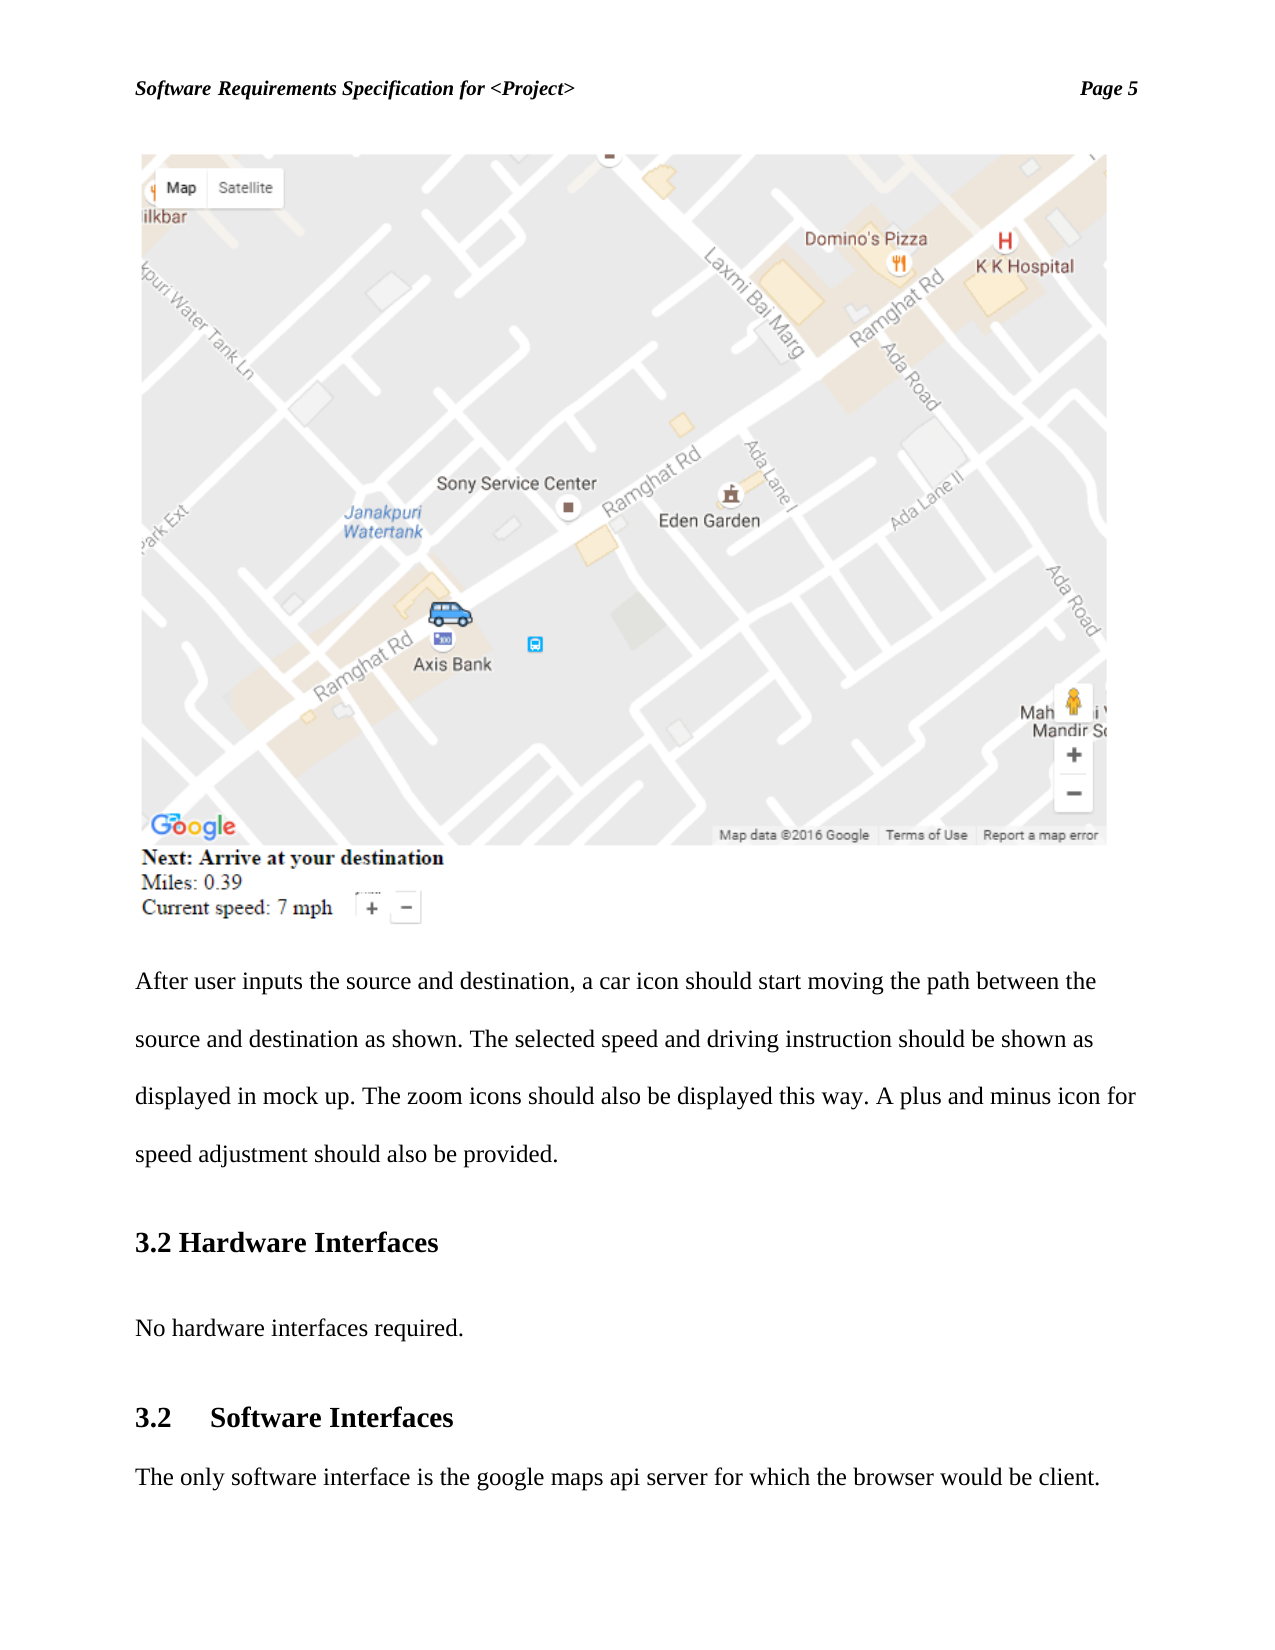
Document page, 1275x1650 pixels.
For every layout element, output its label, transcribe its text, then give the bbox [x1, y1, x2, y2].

subtitle Software Interfaces [135, 1400, 1140, 1433]
text No hardware interfaces required. [135, 1313, 1140, 1342]
text After user inputs the source and destination, a car icon should start moving the path between the source and destination as shown. The selected speed and driving instruction should be shown as displayed in mock up. The zoom icons should also be displayed this way. A plus and minus icon for speed adjustment should also be provided. [135, 966, 1140, 1167]
text The only software interface is the google maps api server for which the browser would be client. [135, 1462, 1140, 1491]
picture [135, 150, 1140, 938]
subtitle 3.2 Hardware Interfaces [135, 1225, 1140, 1259]
